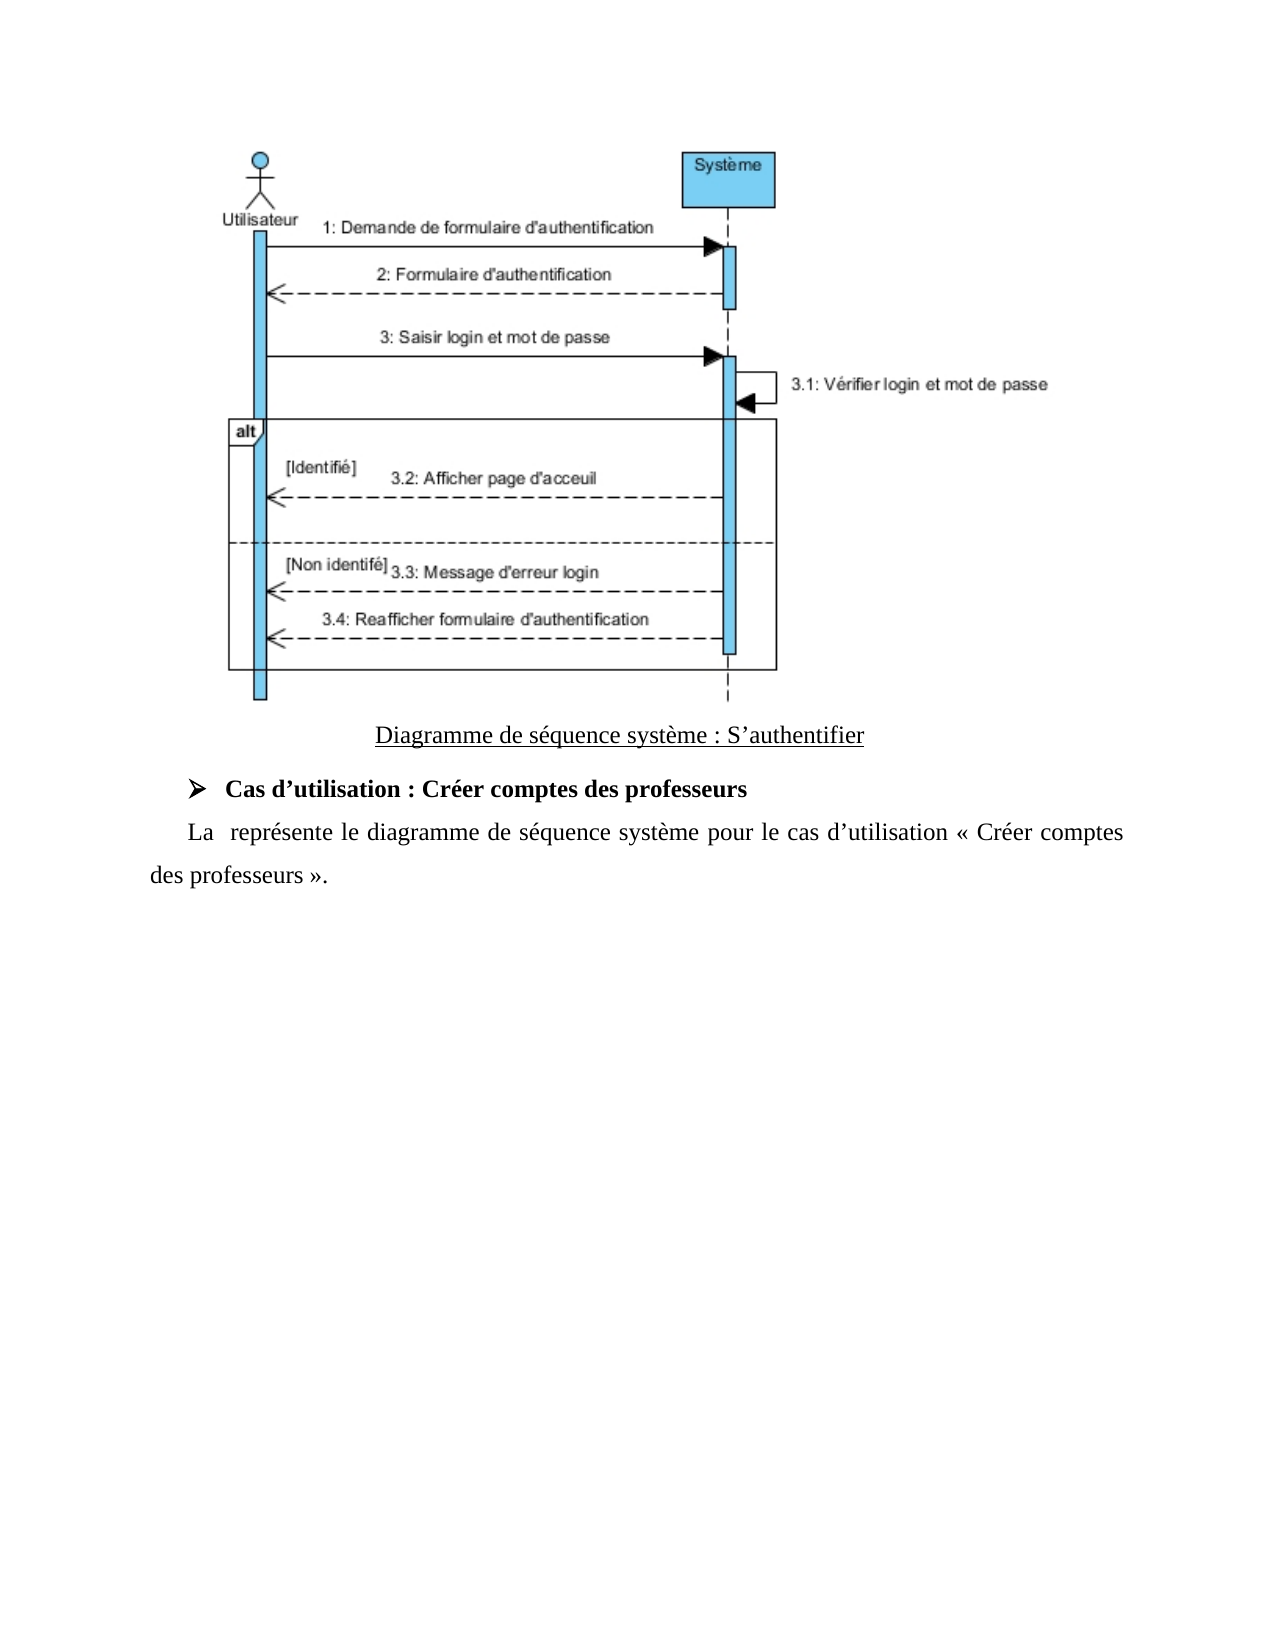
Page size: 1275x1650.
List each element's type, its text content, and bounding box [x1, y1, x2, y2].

text La représente le diagramme de séquence système pour le cas d’utilisation « Créer comptes des professeurs ». [150, 817, 1125, 889]
picture [205, 150, 1070, 707]
list Cas d’utilisation : Créer comptes des professeurs [187, 774, 1125, 803]
list Diagramme de séquence système : S’authentifier [337, 721, 1125, 749]
